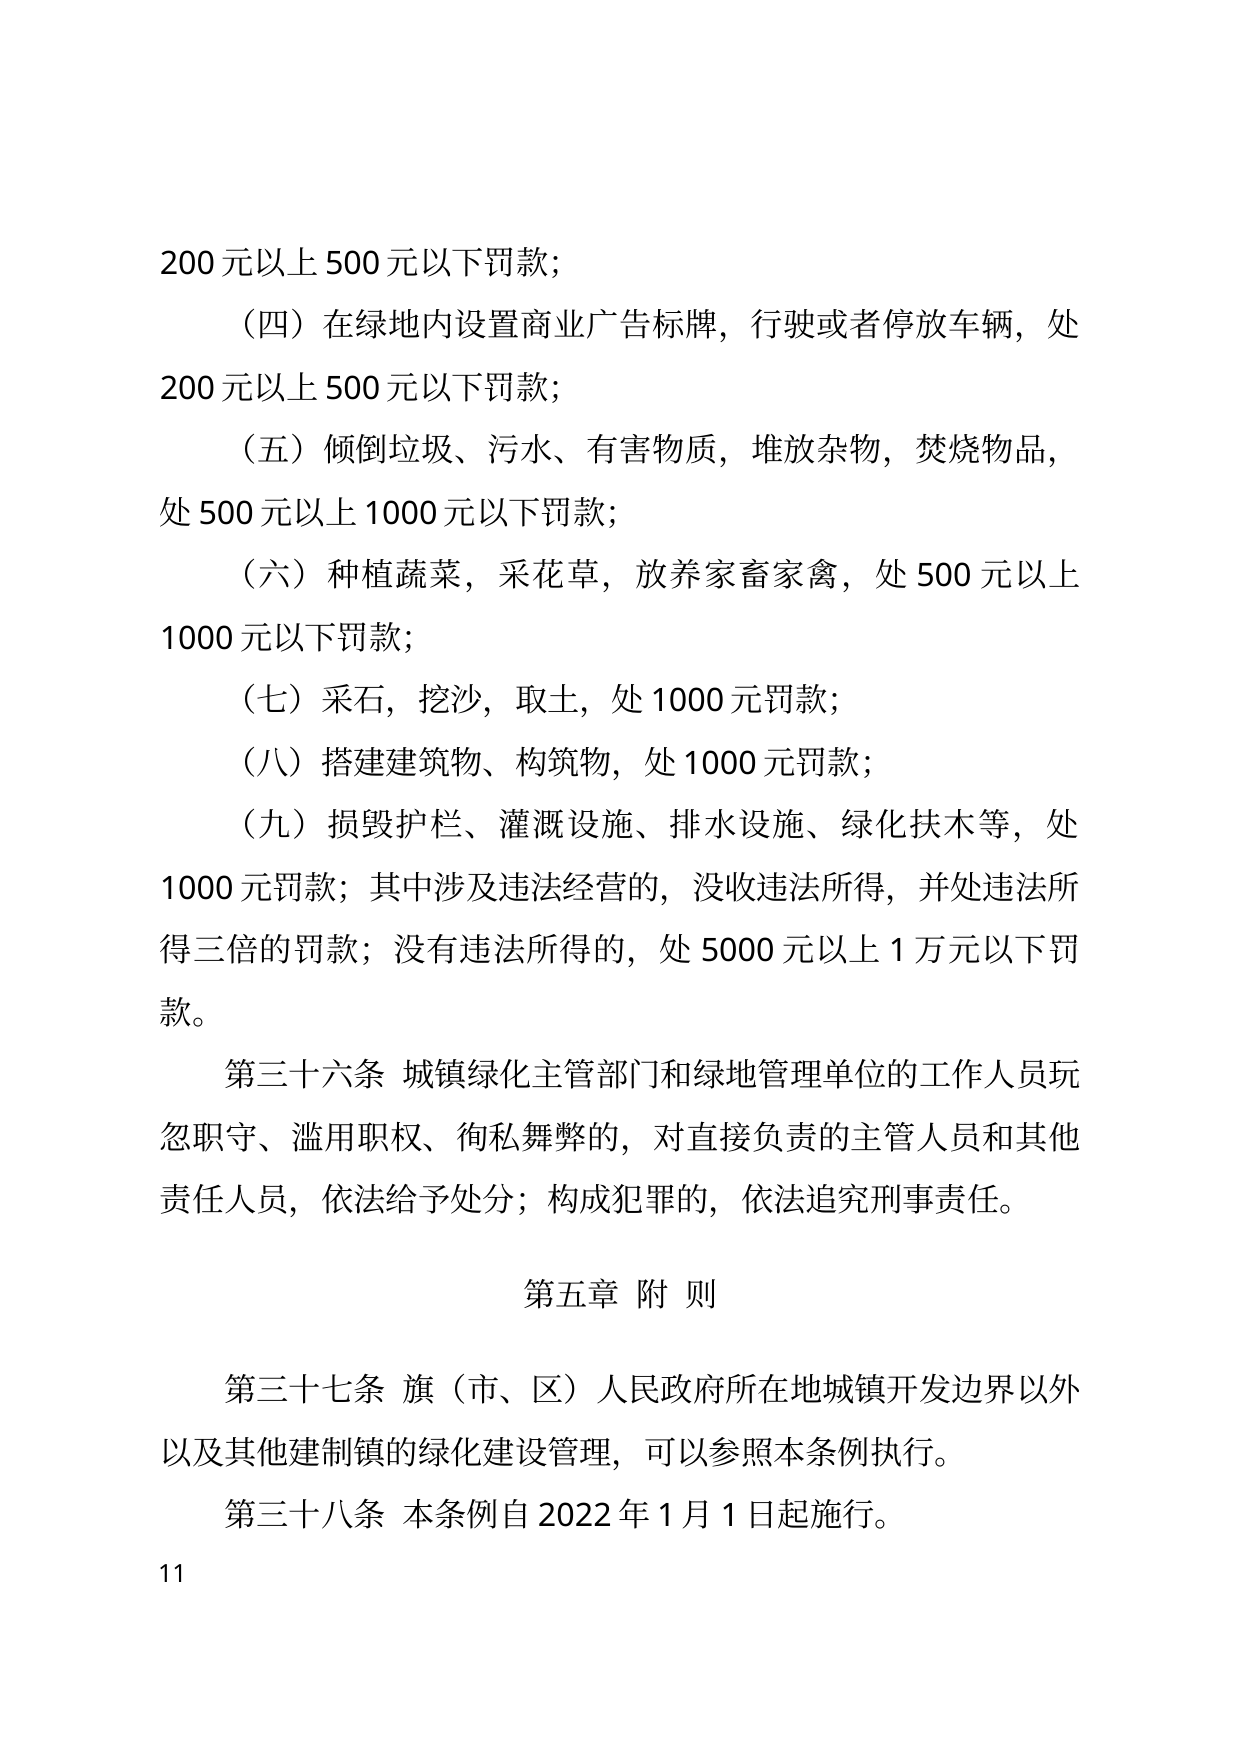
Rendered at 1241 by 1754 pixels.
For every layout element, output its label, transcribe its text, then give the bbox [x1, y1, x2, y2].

text （七）采石，挖沙，取土，处1000元罚款； [159, 662, 1081, 724]
text （八）搭建建筑物、构筑物，处1000元罚款； [159, 724, 1081, 787]
text （九）损毁护栏、灌溉设施、排水设施、绿化扶木等，处1000元罚款；其中涉及违法经营的，没收违法所得，并处违法所得三倍的罚款；没有违法所得的，处5000元以上1万元以下罚款。 [159, 787, 1081, 1037]
text （四）在绿地内设置商业广告标牌，行驶或者停放车辆，处200元以上500元以下罚款； [159, 287, 1081, 412]
text 第三十七条 旗（市、区）人民政府所在地城镇开发边界以外以及其他建制镇的绿化建设管理，可以参照本条例执行。 [159, 1352, 1081, 1477]
text （六）种植蔬菜，采花草，放养家畜家禽，处500元以上1000元以下罚款； [159, 537, 1081, 662]
text 第三十六条 城镇绿化主管部门和绿地管理单位的工作人员玩忽职守、滥用职权、徇私舞弊的，对直接负责的主管人员和其他责任人员，依法给予处分；构成犯罪的，依法追究刑事责任。 [159, 1037, 1081, 1224]
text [159, 224, 1081, 287]
text 第五章 附 则 [159, 1257, 1081, 1319]
text 第三十八条 本条例自2022年1月1日起施行。 [159, 1477, 1081, 1539]
text （五）倾倒垃圾、污水、有害物质，堆放杂物，焚烧物品，处500元以上1000元以下罚款； [159, 412, 1081, 537]
